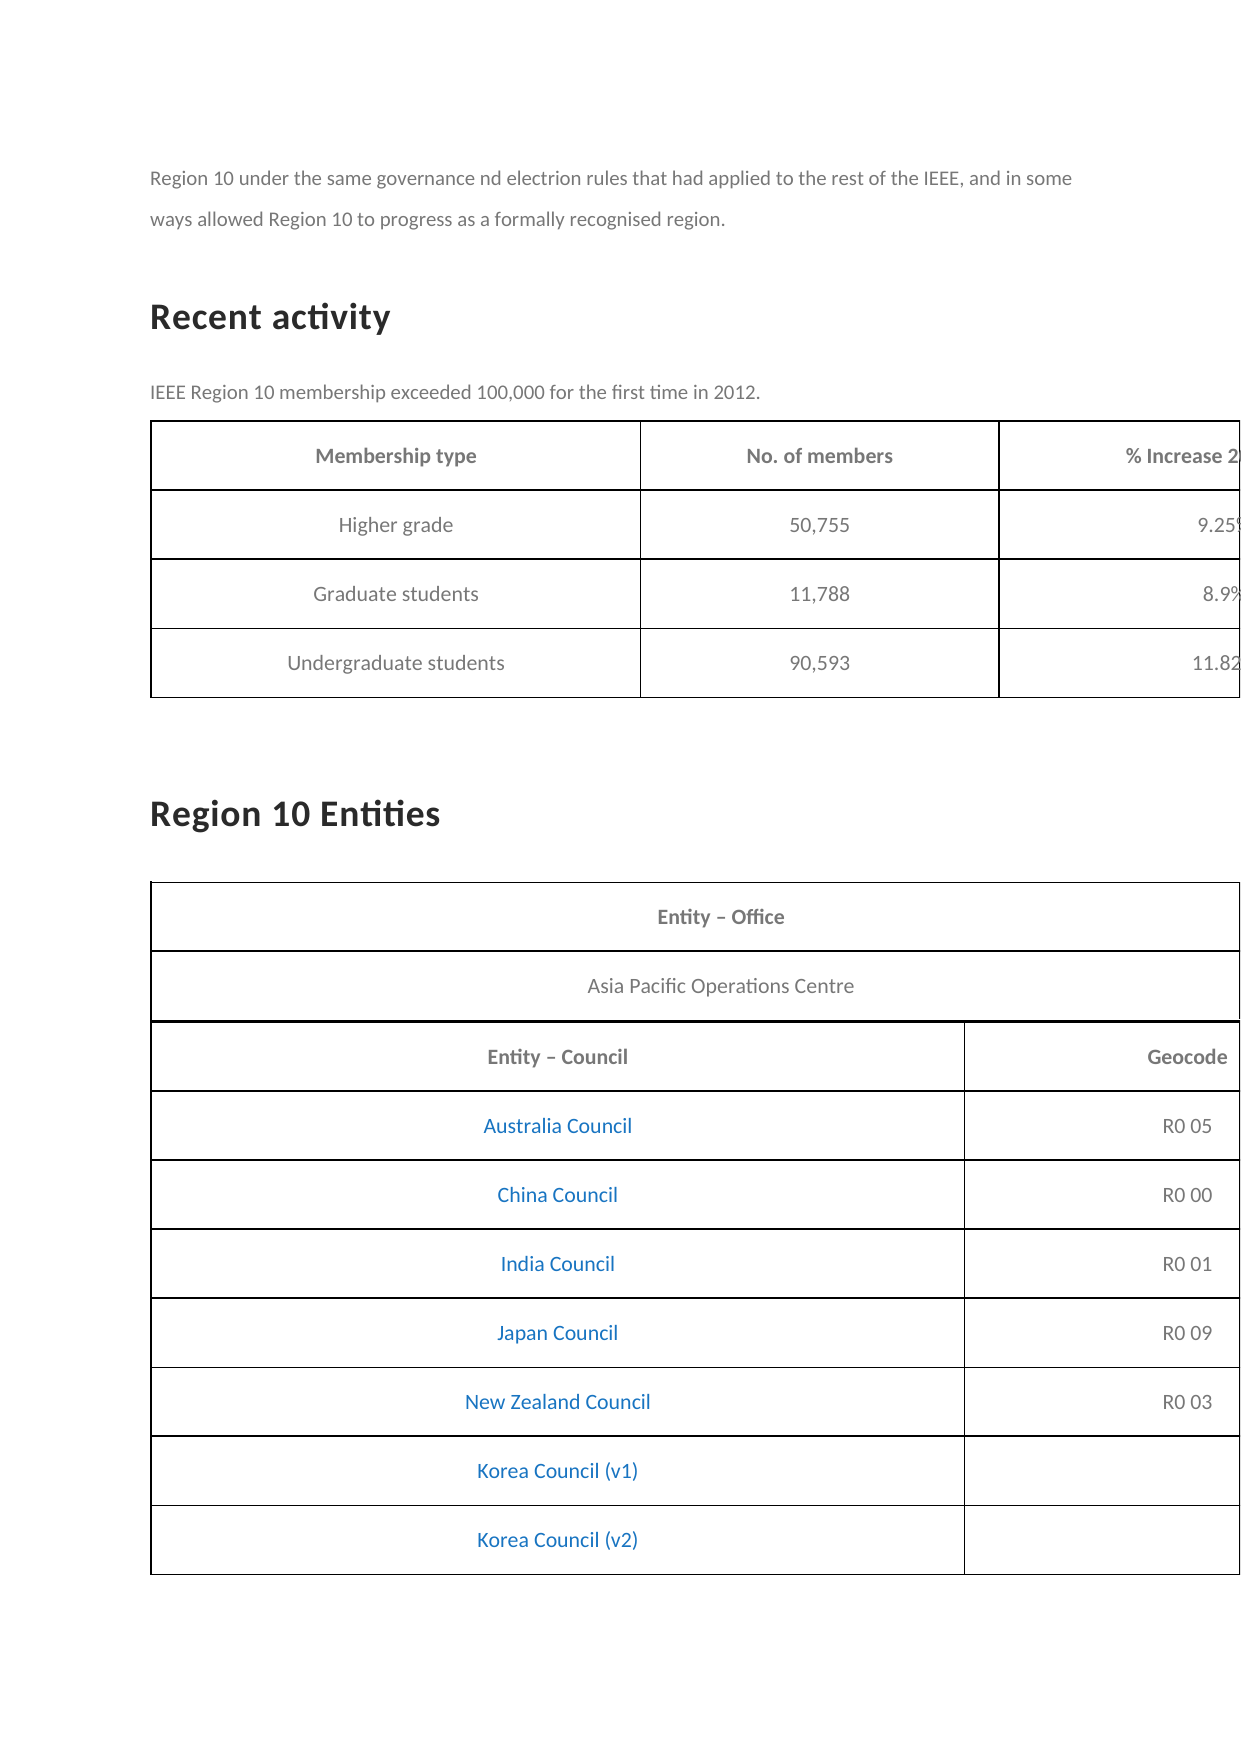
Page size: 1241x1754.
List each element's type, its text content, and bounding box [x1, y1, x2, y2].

text IEEE Region 10 membership exceeded 100,000 for the first time in 2012. [150, 364, 1090, 404]
table_cell Korea Council (v2) [152, 1506, 964, 1573]
text Region 10 Entities [150, 790, 1090, 836]
table_header Entity – Office [152, 883, 1239, 950]
table_cell [965, 1437, 1239, 1504]
table_cell 11,788 [641, 560, 998, 627]
table_cell Australia Council [152, 1092, 964, 1159]
table_cell New Zealand Council [152, 1368, 964, 1435]
table_cell 50,755 [641, 491, 998, 558]
table_cell R0 05 [965, 1092, 1239, 1159]
table_cell India Council [152, 1230, 964, 1297]
table_cell R0 03 [965, 1368, 1239, 1435]
table_cell China Council [152, 1161, 964, 1228]
table_header No. of members [641, 422, 998, 489]
table_header Entity – Council [152, 1023, 964, 1090]
table_cell 90,593 [641, 629, 998, 696]
table_cell Japan Council [152, 1299, 964, 1366]
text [150, 150, 1090, 231]
table_header Membership type [152, 422, 640, 489]
table_cell Higher grade [152, 491, 640, 558]
table_cell [965, 1506, 1239, 1573]
table_cell 11.82% [1000, 629, 1239, 696]
table_cell Undergraduate students [152, 629, 640, 696]
table_cell Graduate students [152, 560, 640, 627]
table_header % Increase 2009-2011 [1000, 422, 1239, 489]
table_cell R0 09 [965, 1299, 1239, 1366]
table_cell Korea Council (v1) [152, 1437, 964, 1504]
table_cell R0 00 [965, 1161, 1239, 1228]
table_cell R0 01 [965, 1230, 1239, 1297]
table_cell Asia Pacific Operations Centre [152, 952, 1239, 1019]
table_cell 8.9% [1000, 560, 1239, 627]
table_header Geocode [965, 1023, 1239, 1090]
table_cell 9.25% [1000, 491, 1239, 558]
text Recent activity [150, 293, 1090, 338]
